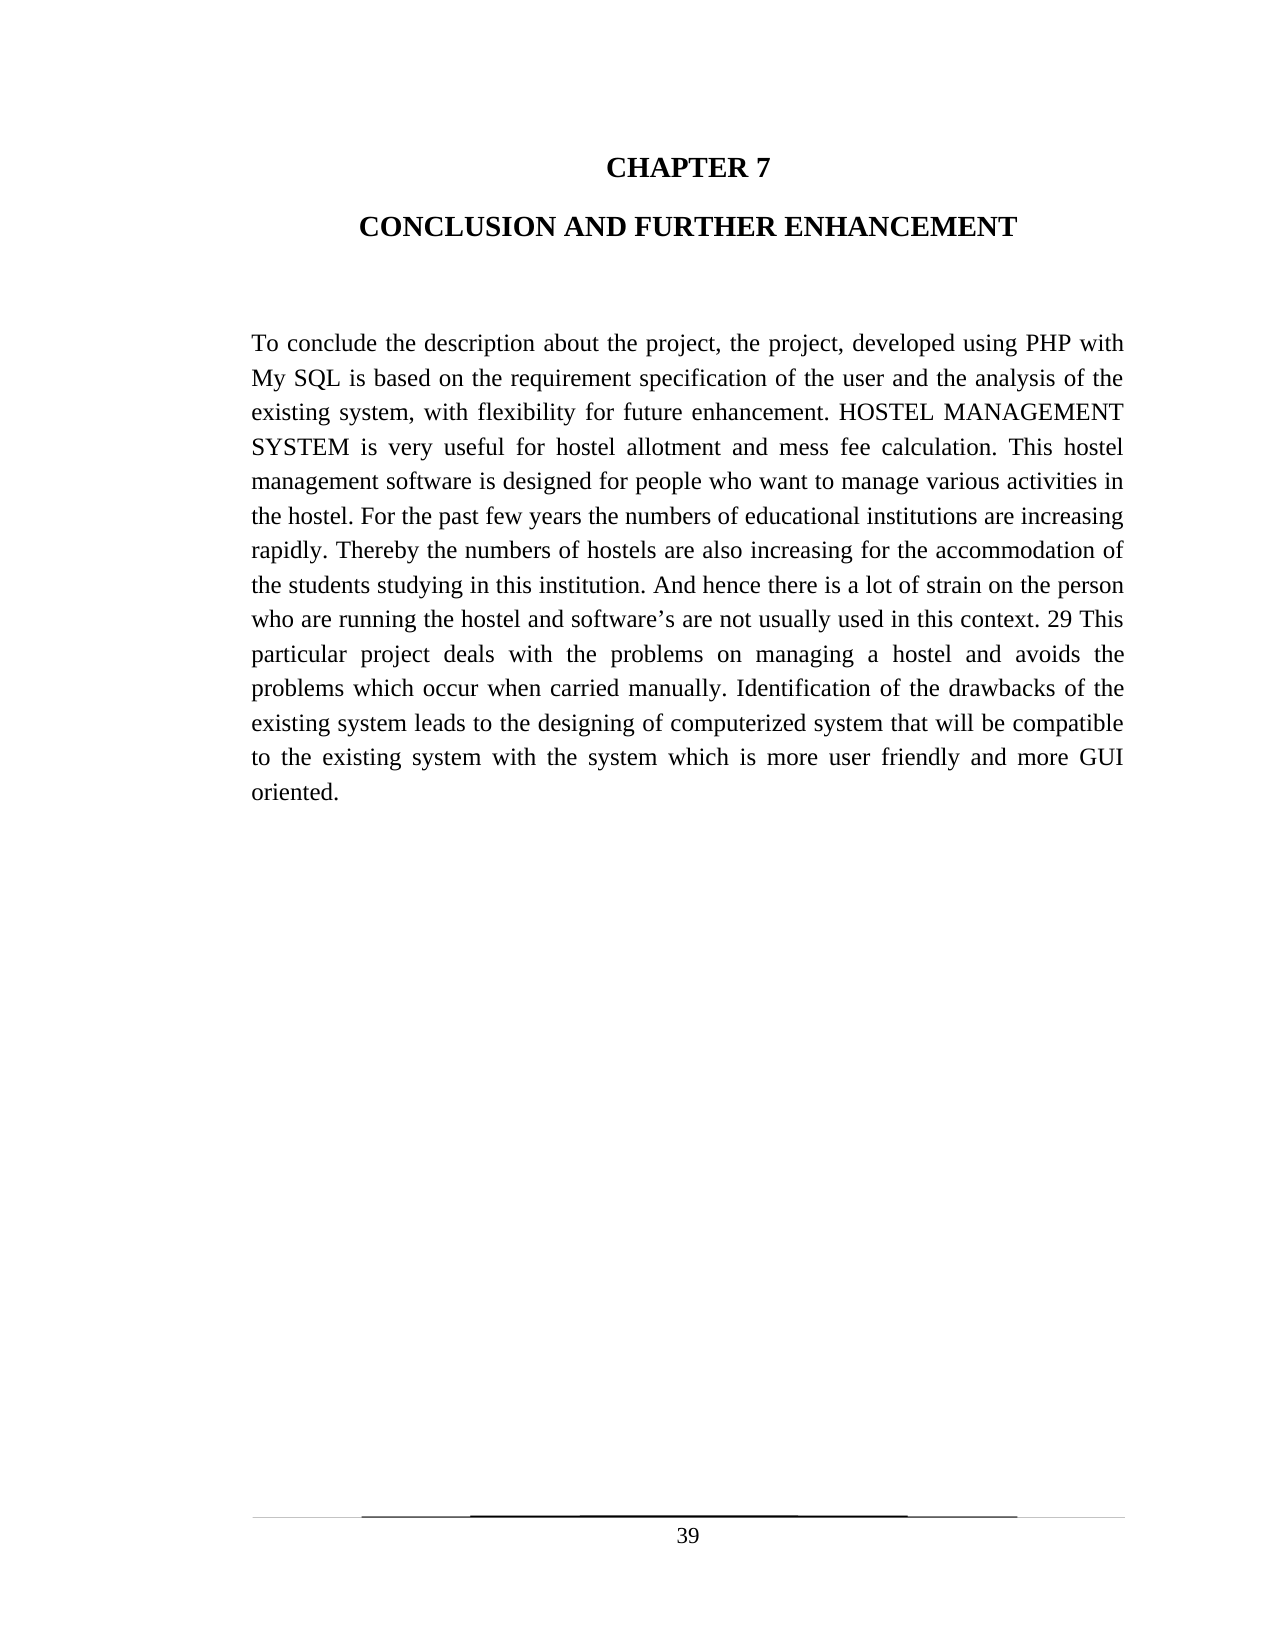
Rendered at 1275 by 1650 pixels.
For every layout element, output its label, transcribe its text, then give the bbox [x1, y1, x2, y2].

picture [252, 1512, 1125, 1520]
text CONCLUSION AND FURTHER ENHANCEMENT [357, 209, 1019, 243]
text To conclude the description about the project, the project, developed using PHP with My SQL is based on the requirement specification of the user and the analysis of the existing system, with flexibility for future enhancement. HOSTEL MANAGEMENT SYSTEM is very useful for hostel allotment and mess fee calculation. This hostel management software is designed for people who want to manage various activities in the hostel. For the past few years the numbers of educational institutions are increasing rapidly. Thereby the numbers of hostels are also increasing for the accommodation of the students studying in this institution. And hence there is a lot of strain on the person who are running the hostel and software’s are not usually used in this context. 29 This particular project deals with the problems on managing a hostel and avoids the problems which occur when carried manually. Identification of the drawbacks of the existing system leads to the designing of computerized system that will be compatible to the existing system with the system which is more user friendly and more GUI oriented. [251, 328, 1125, 805]
subtitle CHAPTER 7 [409, 150, 967, 183]
